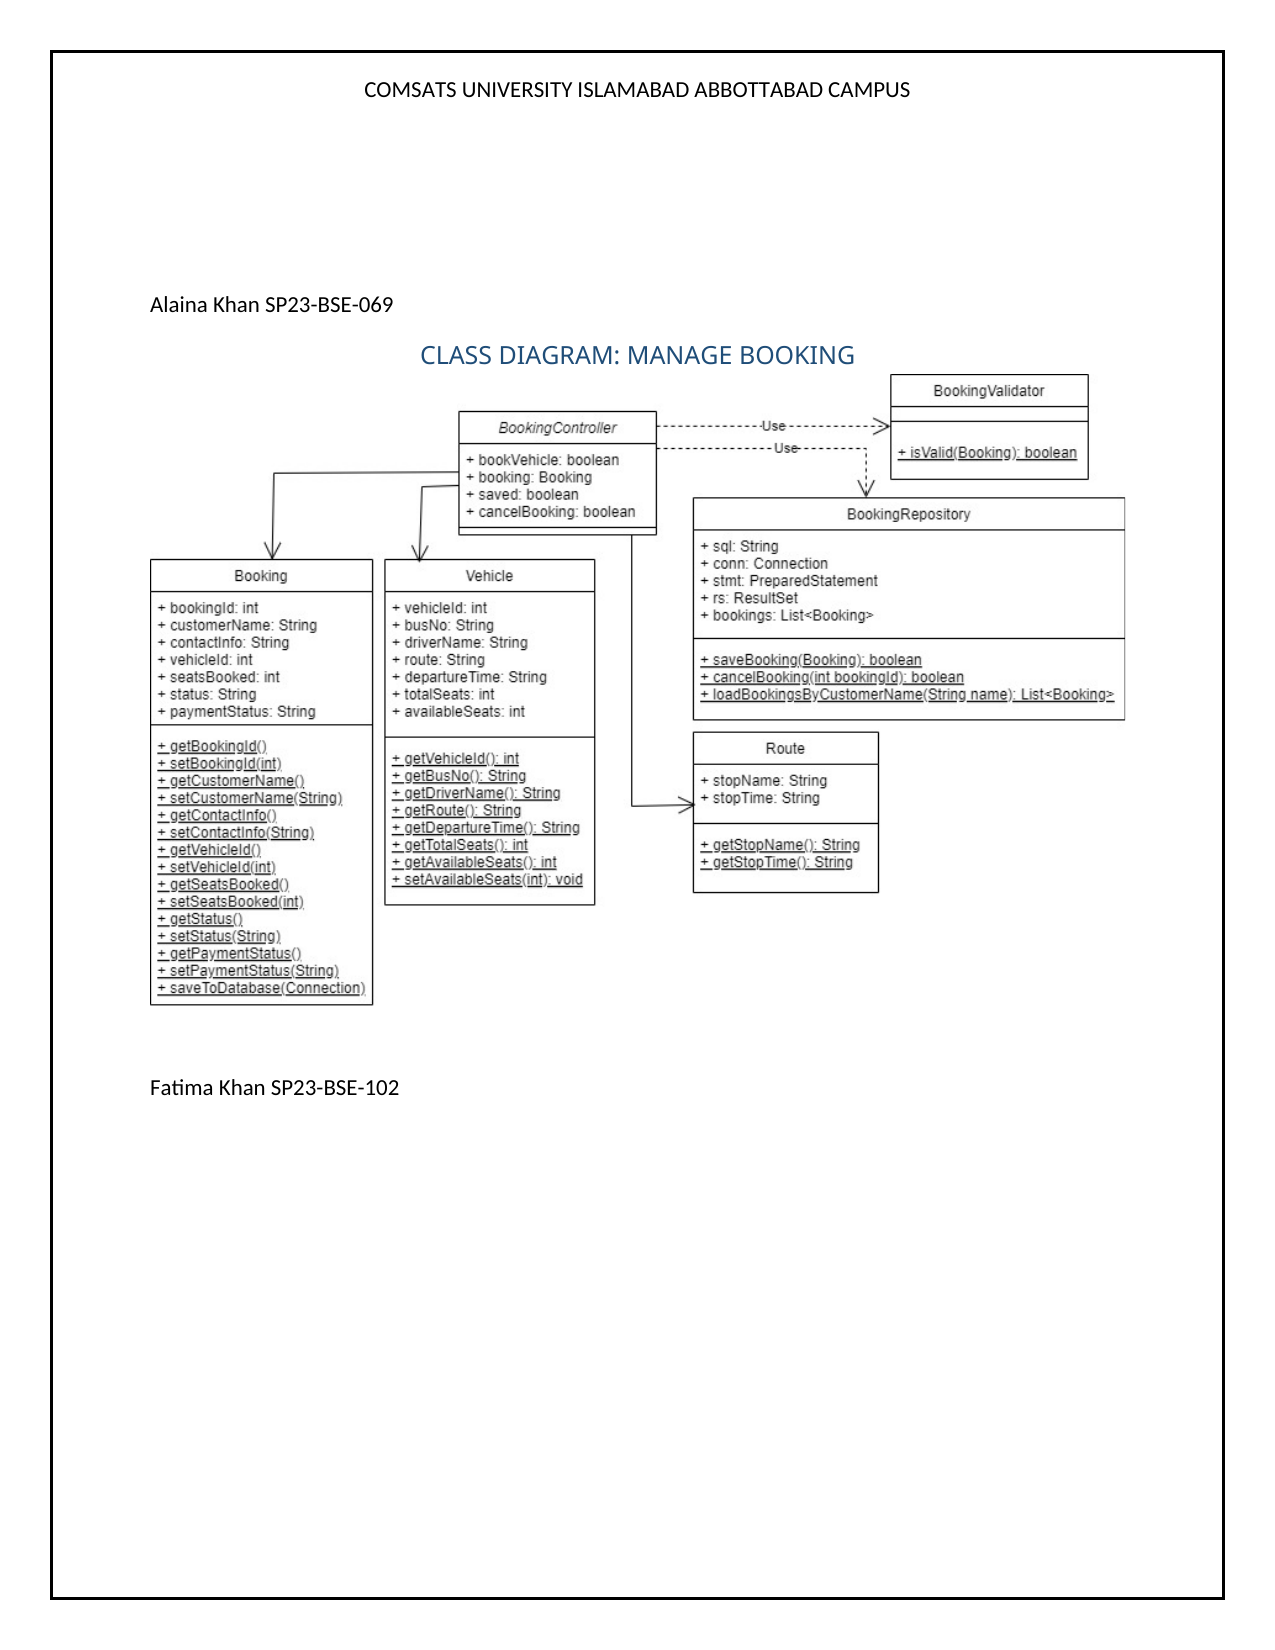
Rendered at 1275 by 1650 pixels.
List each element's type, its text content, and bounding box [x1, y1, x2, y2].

picture [150, 374, 1125, 1008]
text Alaina Khan SP23-BSE-069 [150, 291, 1125, 319]
subtitle CLASS DIAGRAM: MANAGE BOOKING [150, 337, 1125, 372]
text Fatima Khan SP23-BSE-102 [150, 1073, 1125, 1102]
